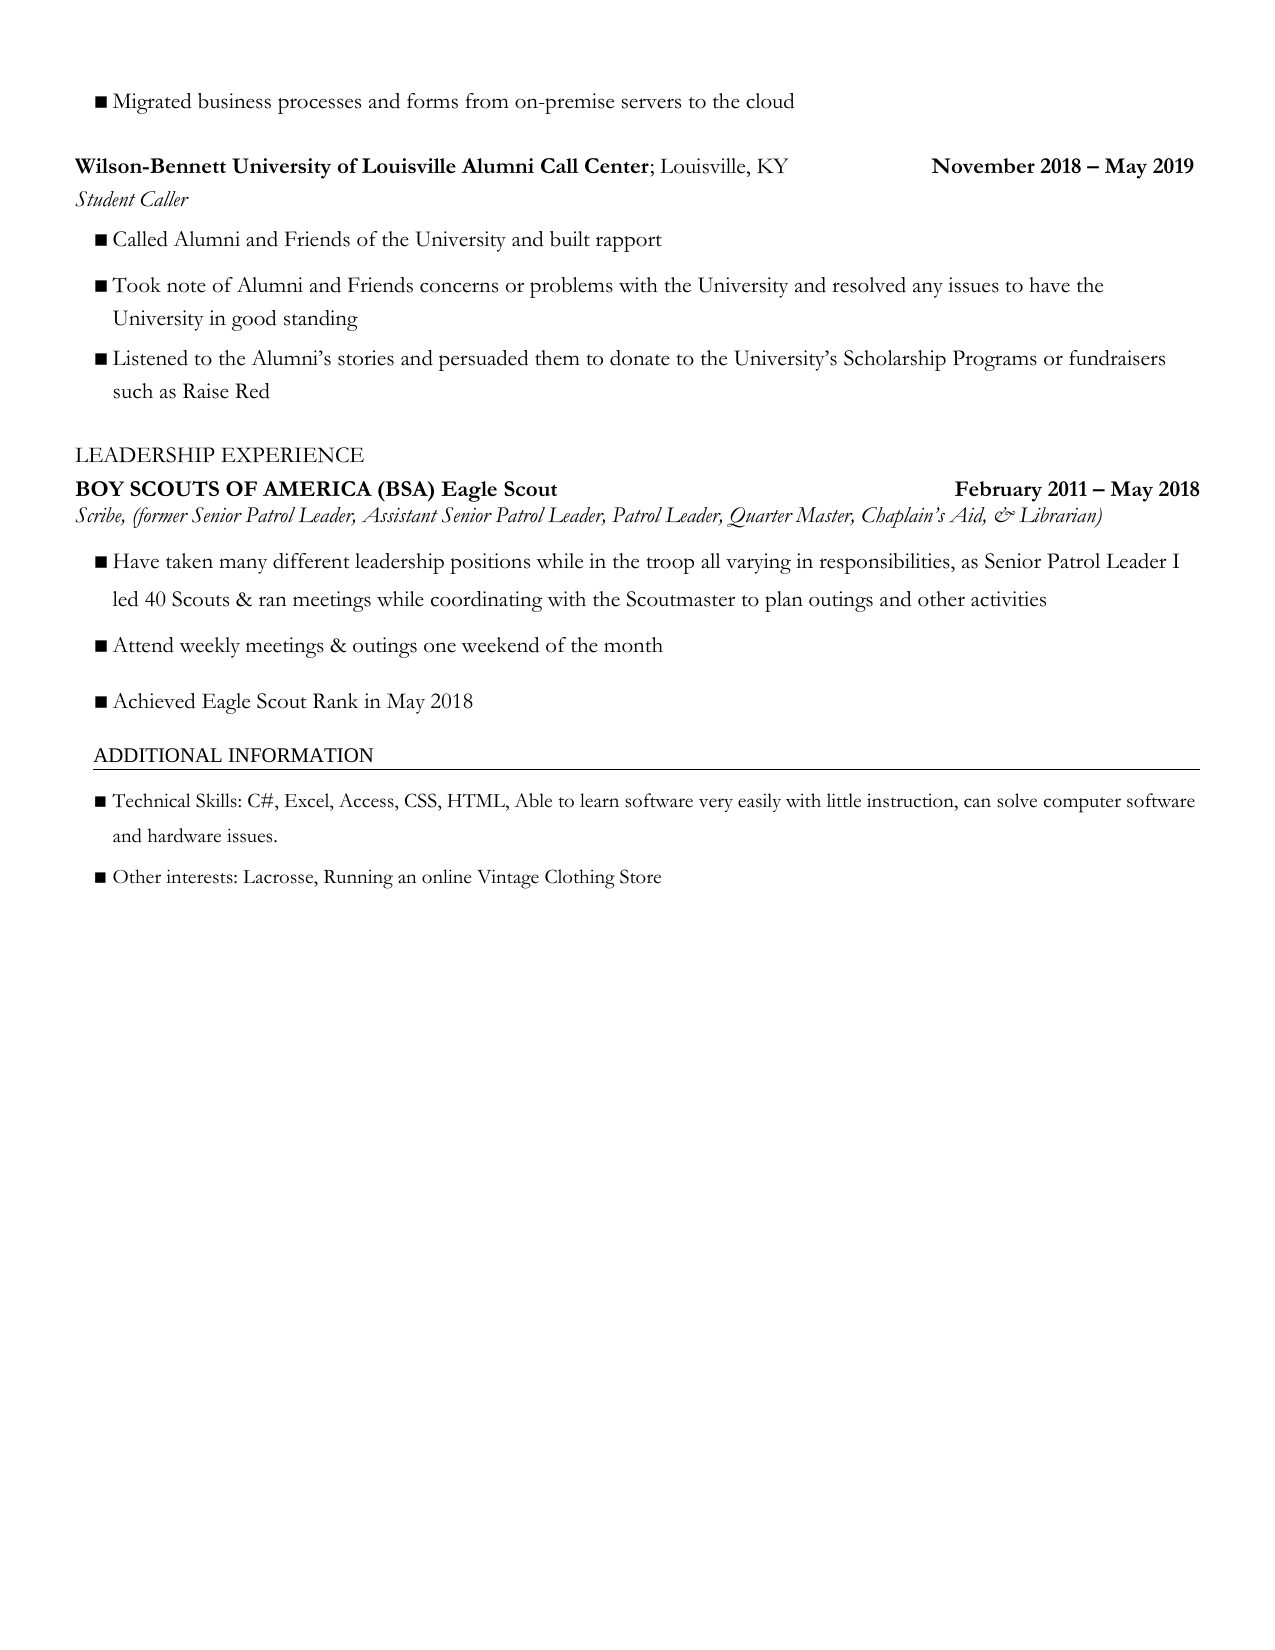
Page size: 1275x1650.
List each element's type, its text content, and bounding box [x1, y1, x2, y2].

text Student Caller [75, 186, 1200, 212]
text Scribe, (former Senior Patrol Leader, Assistant Senior Patrol Leader, Patrol Leader, Quarter Master, Chaplain’s Aid, & Librarian) [75, 503, 1200, 529]
list Took note of Alumni and Friends concerns or problems with the University and resolved any issues to have the University in good standing [93, 259, 1200, 332]
list Attend weekly meetings & outings one weekend of the month [93, 618, 1200, 665]
list Other interests: Lacrosse, Running an online Vintage Clothing Store [93, 852, 1200, 895]
text BOY SCOUTS OF AMERICA (BSA) Eagle Scout February 2011 – May 2018 [75, 477, 1200, 503]
list Technical Skills: C#, Excel, Access, CSS, HTML, Able to learn software very easily with little instruction, can solve computer software and hardware issues. [93, 777, 1200, 847]
text ADDITIONAL INFORMATION [93, 743, 1200, 769]
list Migrated business processes and forms from on-premise servers to the cloud [93, 75, 1200, 122]
list Achieved Eagle Scout Rank in May 2018 [93, 674, 1200, 721]
text Wilson-Bennett University of Louisville Alumni Call Center; Louisville, KY November 2018 – May 2019 [75, 154, 1200, 180]
list Have taken many different leadership positions while in the troop all varying in responsibilities, as Senior Patrol Leader I led 40 Scouts & ran meetings while coordinating with the Scoutmaster to plan outings and other activities [93, 535, 1200, 613]
list Listened to the Alumni’s stories and persuaded them to donate to the University’s Scholarship Programs or fundraisers such as Raise Red [93, 332, 1200, 404]
list Called Alumni and Friends of the University and built rapport [93, 212, 1200, 259]
text LEADERSHIP EXPERIENCE [75, 443, 1200, 471]
